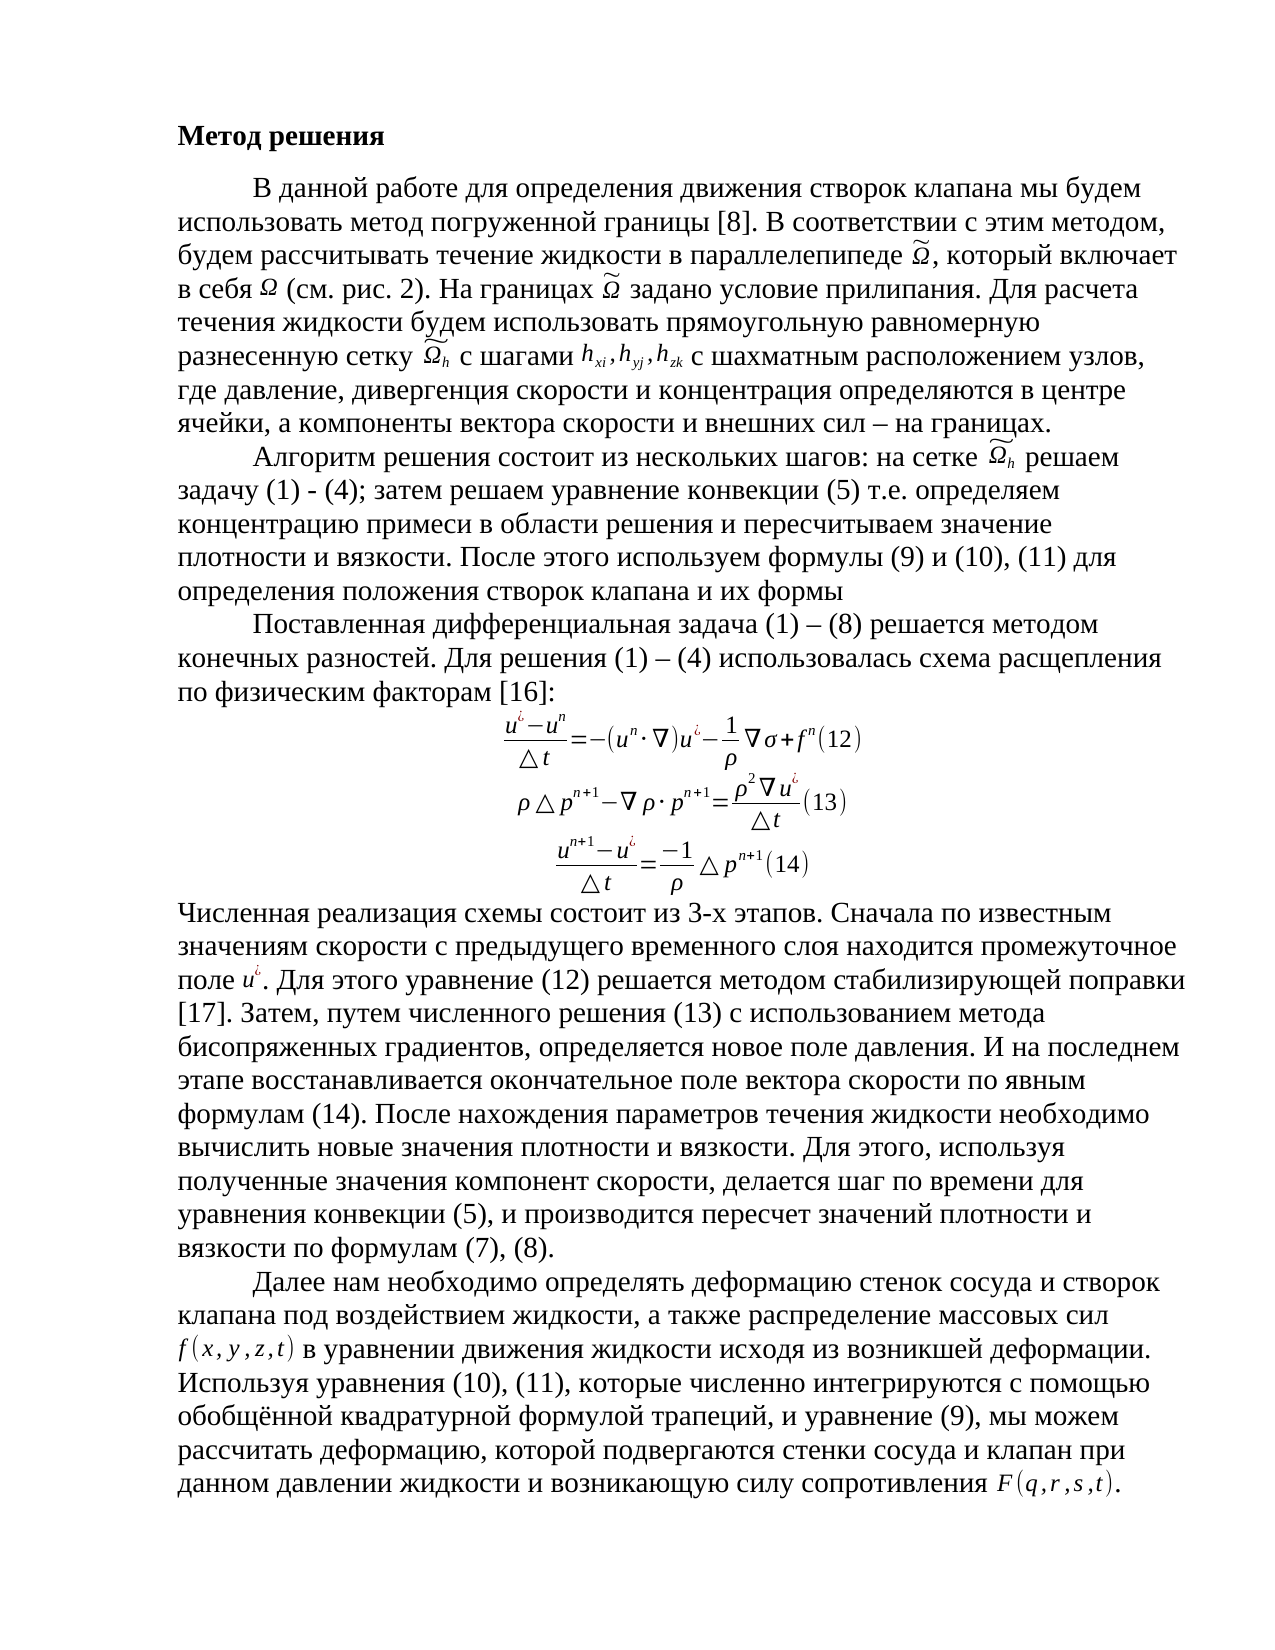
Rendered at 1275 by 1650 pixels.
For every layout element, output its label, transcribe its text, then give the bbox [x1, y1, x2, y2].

text Поставленная дифференциальная задача (1) – (8) решается методом конечных разностей. Для решения (1) – (4) использовалась схема расщепления по физическим факторам [16]: [177, 607, 1186, 707]
text Численная реализация схемы состоит из 3-х этапов. Сначала по известным значениям скорости с предыдущего временного слоя находится промежуточное поле . Для этого уравнение (12) решается методом стабилизирующей поправки [17]. Затем, путем численного решения (13) с использованием метода бисопряженных градиентов, определяется новое поле давления. И на последнем этапе восстанавливается окончательное поле вектора скорости по явным формулам (14). После нахождения параметров течения жидкости необходимо вычислить новые значения плотности и вязкости. Для этого, используя полученные значения компонент скорости, делается шаг по времени для уравнения конвекции (5), и производится пересчет значений плотности и вязкости по формулам (7), (8). [177, 895, 1186, 1264]
text Алгоритм решения состоит из нескольких шагов: на сетке решаем задачу (1) - (4); затем решаем уравнение конвекции (5) т.е. определяем концентрацию примеси в области решения и пересчитываем значение плотности и вязкости. После этого используем формулы (9) и (10), (11) для определения положения створок клапана и их формы [177, 439, 1186, 607]
text В данной работе для определения движения створок клапана мы будем использовать метод погруженной границы [8]. В соответствии с этим методом, будем рассчитывать течение жидкости в параллелепипеде , который включает в себя (см. рис. 2). На границах задано условие прилипания. Для расчета течения жидкости будем использовать прямоугольную равномерную разнесенную сетку с шагами с шахматным расположением узлов, где давление, дивергенция скорости и концентрация определяются в центре ячейки, а компоненты вектора скорости и внешних сил – на границах. [177, 170, 1186, 439]
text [177, 1264, 1186, 1499]
subtitle Метод решения [177, 118, 1186, 152]
